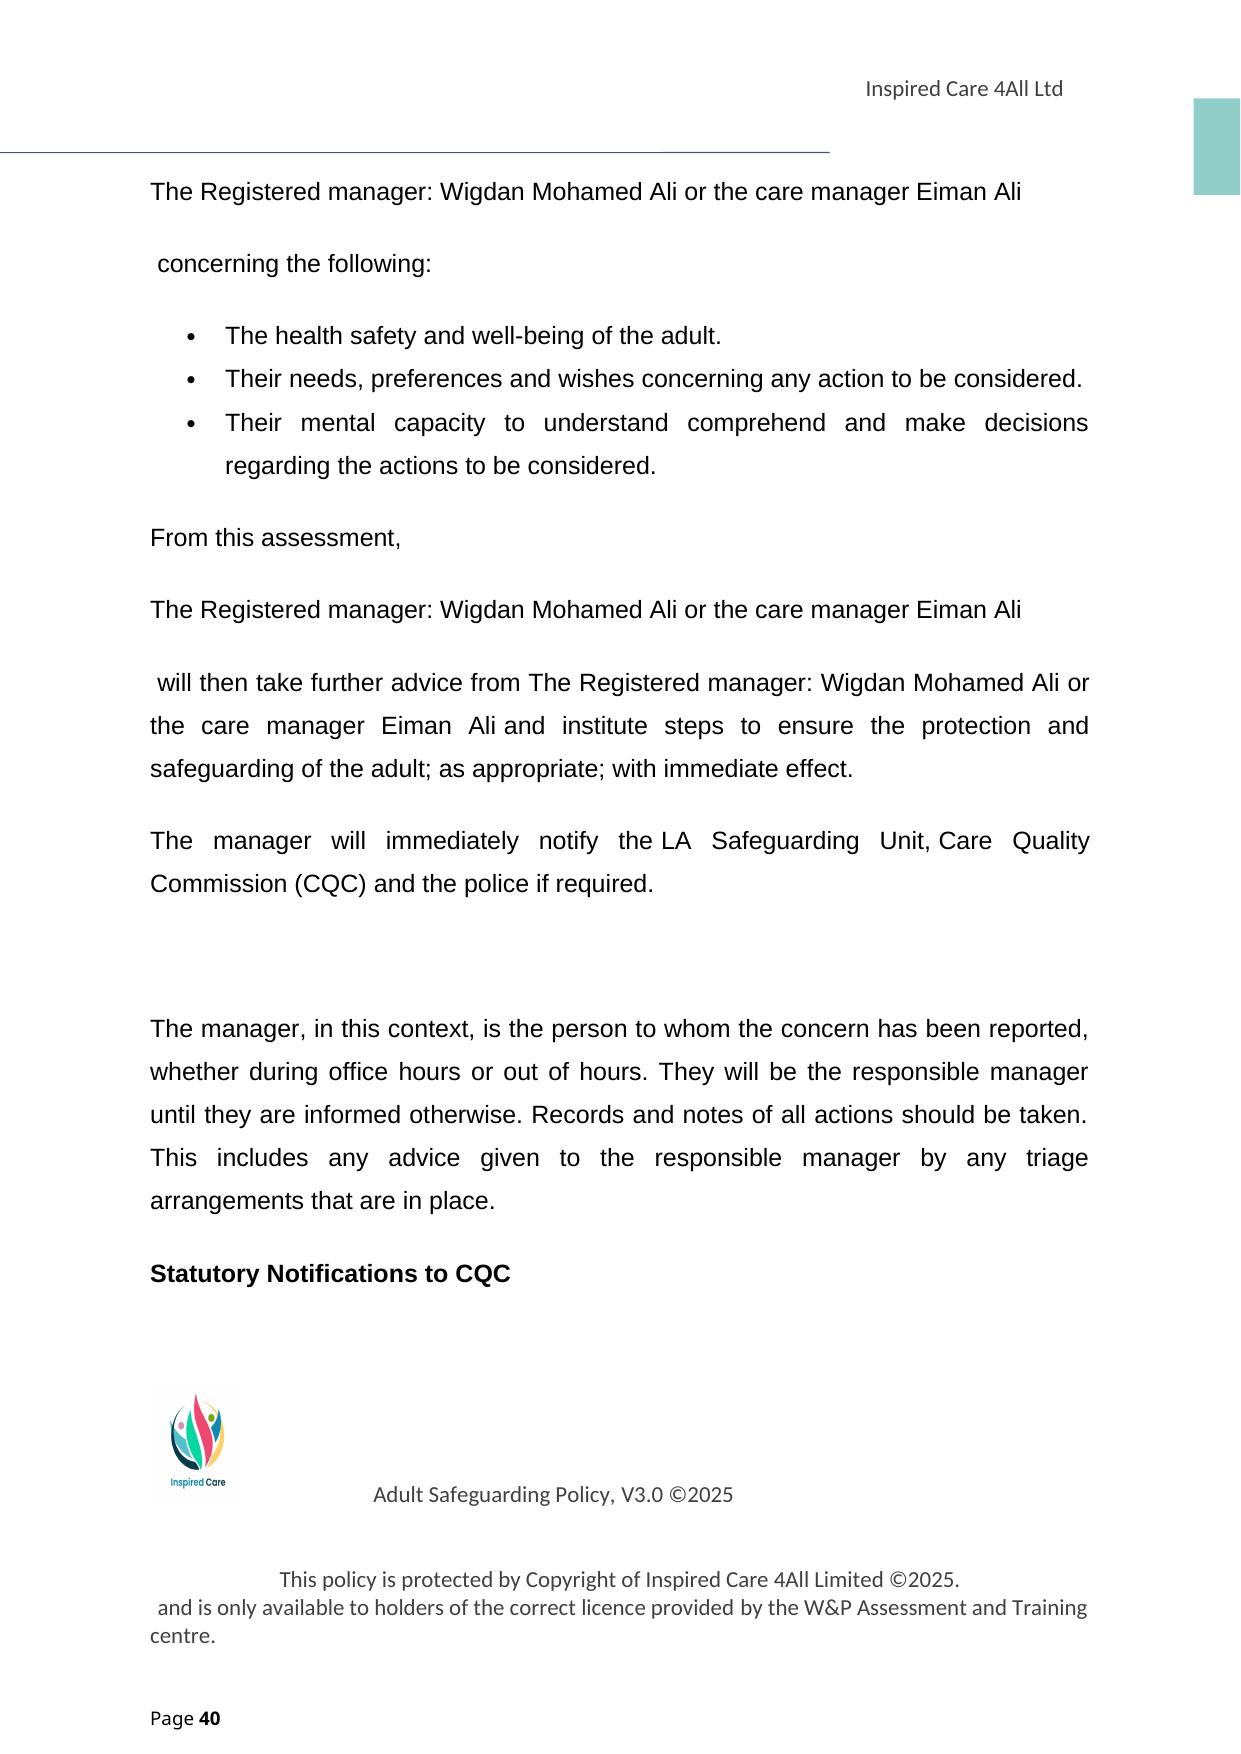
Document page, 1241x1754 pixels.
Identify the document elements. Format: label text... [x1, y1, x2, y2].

list Their mental capacity to understand comprehend and make decisions regarding the actions to be considered. [187, 407, 1090, 479]
text The manager, in this context, is the person to whom the concern has been reported, whether during office hours or out of hours. They will be the responsible manager until they are informed otherwise. Records and notes of all actions should be taken. This includes any advice given to the responsible manager by any triage arrangements that are in place. [150, 1014, 1090, 1215]
text will then take further advice from The Registered manager: Wigdan Mohamed Ali or the care manager Eiman Ali and institute steps to ensure the protection and safeguarding of the adult; as appropriate; with immediate effect. [150, 667, 1090, 782]
text The Registered manager: Wigdan Mohamed Ali or the care manager Eiman Ali [150, 177, 1090, 205]
picture [150, 1381, 244, 1503]
text concerning the following: [150, 249, 1090, 278]
text From this assessment, [150, 523, 1090, 552]
text The Registered manager: Wigdan Mohamed Ali or the care manager Eiman Ali [150, 595, 1090, 624]
text The manager will immediately notify the LA Safeguarding Unit, Care Quality Commission (CQC) and the police if required. [150, 826, 1090, 898]
list The health safety and well-being of the adult. [187, 321, 1090, 350]
list Their needs, preferences and wishes concerning any action to be considered. [187, 364, 1090, 393]
text Statutory Notifications to CQC [150, 1258, 1090, 1287]
